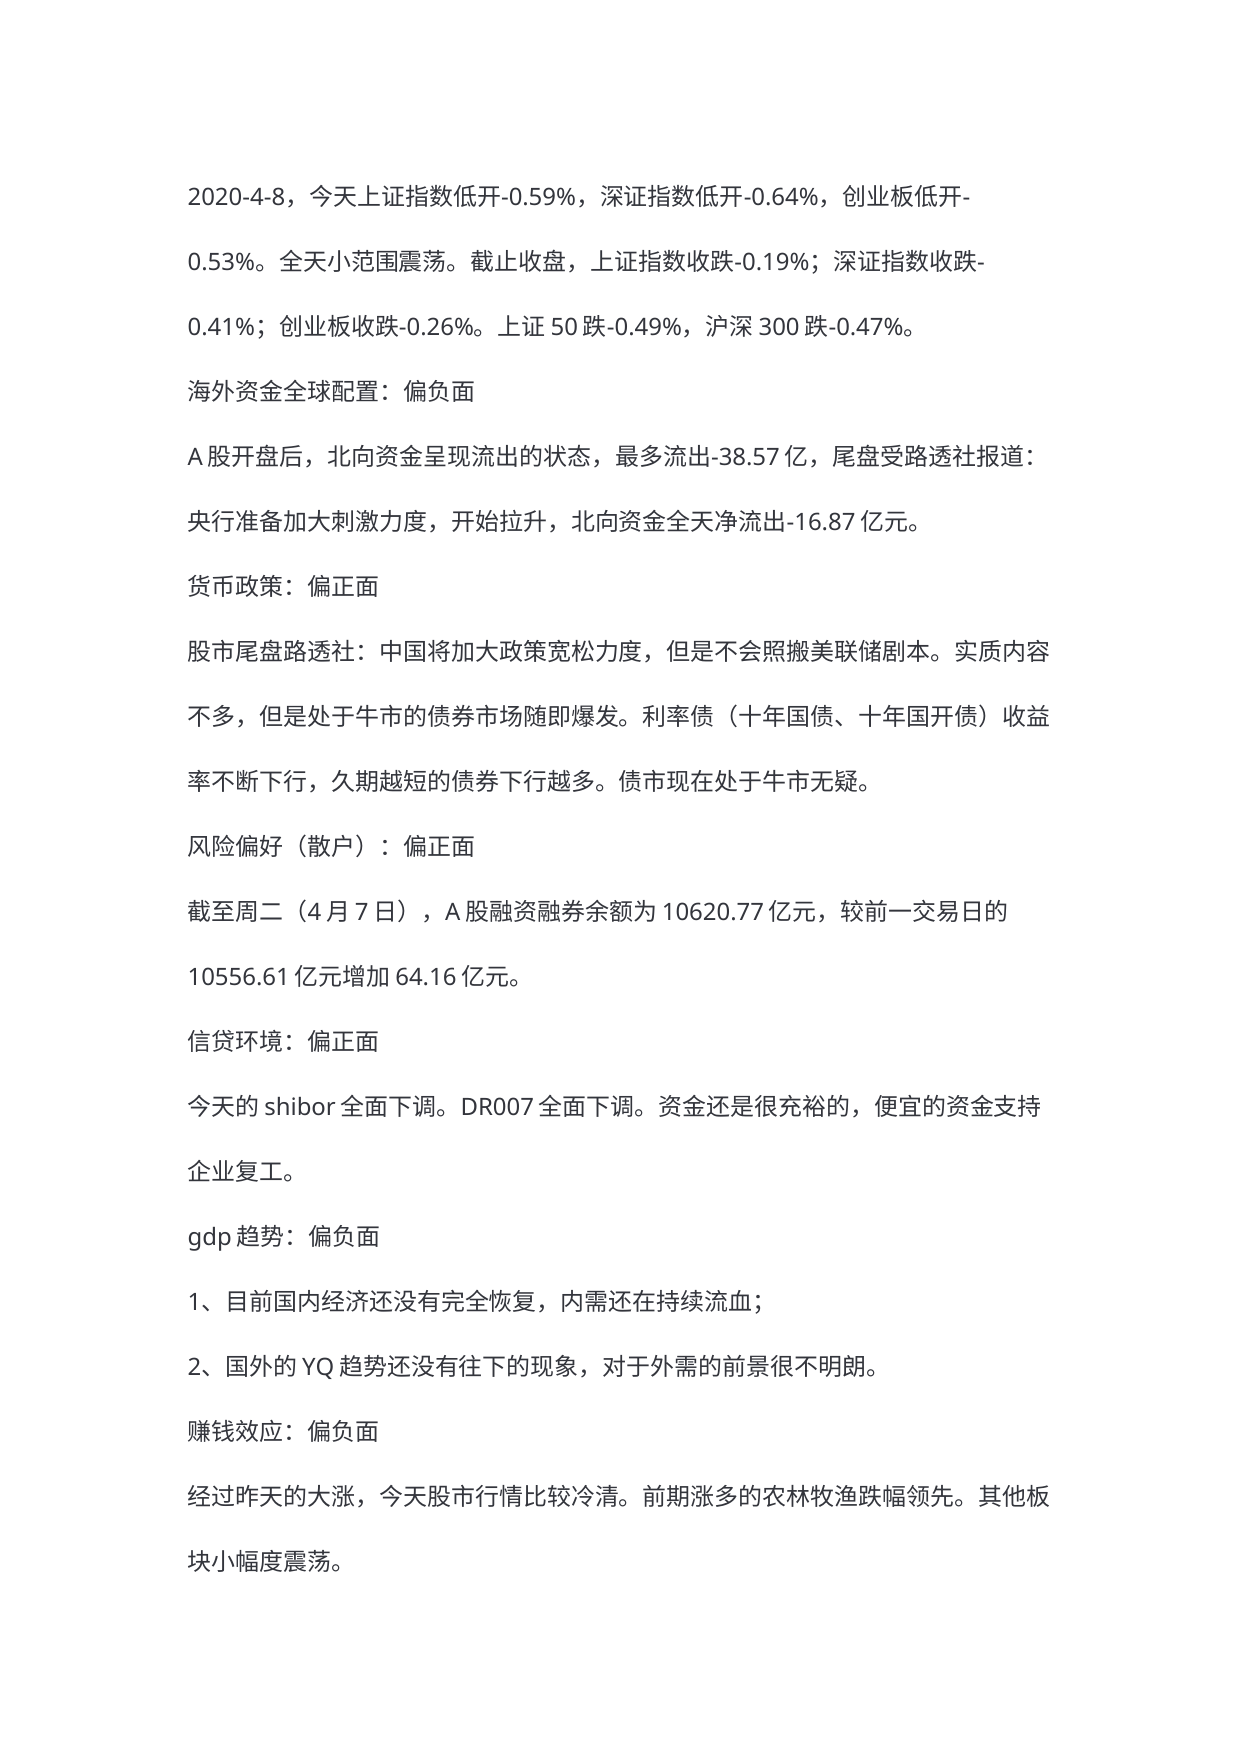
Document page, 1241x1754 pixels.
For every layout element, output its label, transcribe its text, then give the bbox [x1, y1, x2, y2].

text 风险偏好（散户）：偏正面 [187, 812, 1053, 877]
text 今天的shibor全面下调。DR007全面下调。资金还是很充裕的，便宜的资金支持企业复工。 [187, 1072, 1053, 1202]
text gdp趋势：偏负面 [187, 1202, 1053, 1267]
text 海外资金全球配置：偏负面 [187, 357, 1053, 422]
text 1、目前国内经济还没有完全恢复，内需还在持续流血； [187, 1267, 1053, 1332]
text 股市尾盘路透社：中国将加大政策宽松力度，但是不会照搬美联储剧本。实质内容不多，但是处于牛市的债券市场随即爆发。利率债（十年国债、十年国开债）收益率不断下行，久期越短的债券下行越多。债市现在处于牛市无疑。 [187, 617, 1053, 812]
text 2020-4-8，今天上证指数低开-0.59%，深证指数低开-0.64%，创业板低开-0.53%。全天小范围震荡。截止收盘，上证指数收跌-0.19%；深证指数收跌-0.41%；创业板收跌-0.26%。上证50跌-0.49%，沪深300跌-0.47%。 [187, 162, 1053, 357]
text 赚钱效应：偏负面 [187, 1397, 1053, 1462]
text 2、国外的YQ趋势还没有往下的现象，对于外需的前景很不明朗。 [187, 1332, 1053, 1397]
text 经过昨天的大涨，今天股市行情比较冷清。前期涨多的农林牧渔跌幅领先。其他板块小幅度震荡。 [187, 1462, 1053, 1592]
text 货币政策：偏正面 [187, 552, 1053, 617]
text 截至周二（4月7日），A股融资融券余额为10620.77亿元，较前一交易日的10556.61亿元增加64.16亿元。 [187, 877, 1053, 1007]
text 信贷环境：偏正面 [187, 1007, 1053, 1072]
text A股开盘后，北向资金呈现流出的状态，最多流出-38.57亿，尾盘受路透社报道：央行准备加大刺激力度，开始拉升，北向资金全天净流出-16.87亿元。 [187, 422, 1053, 552]
